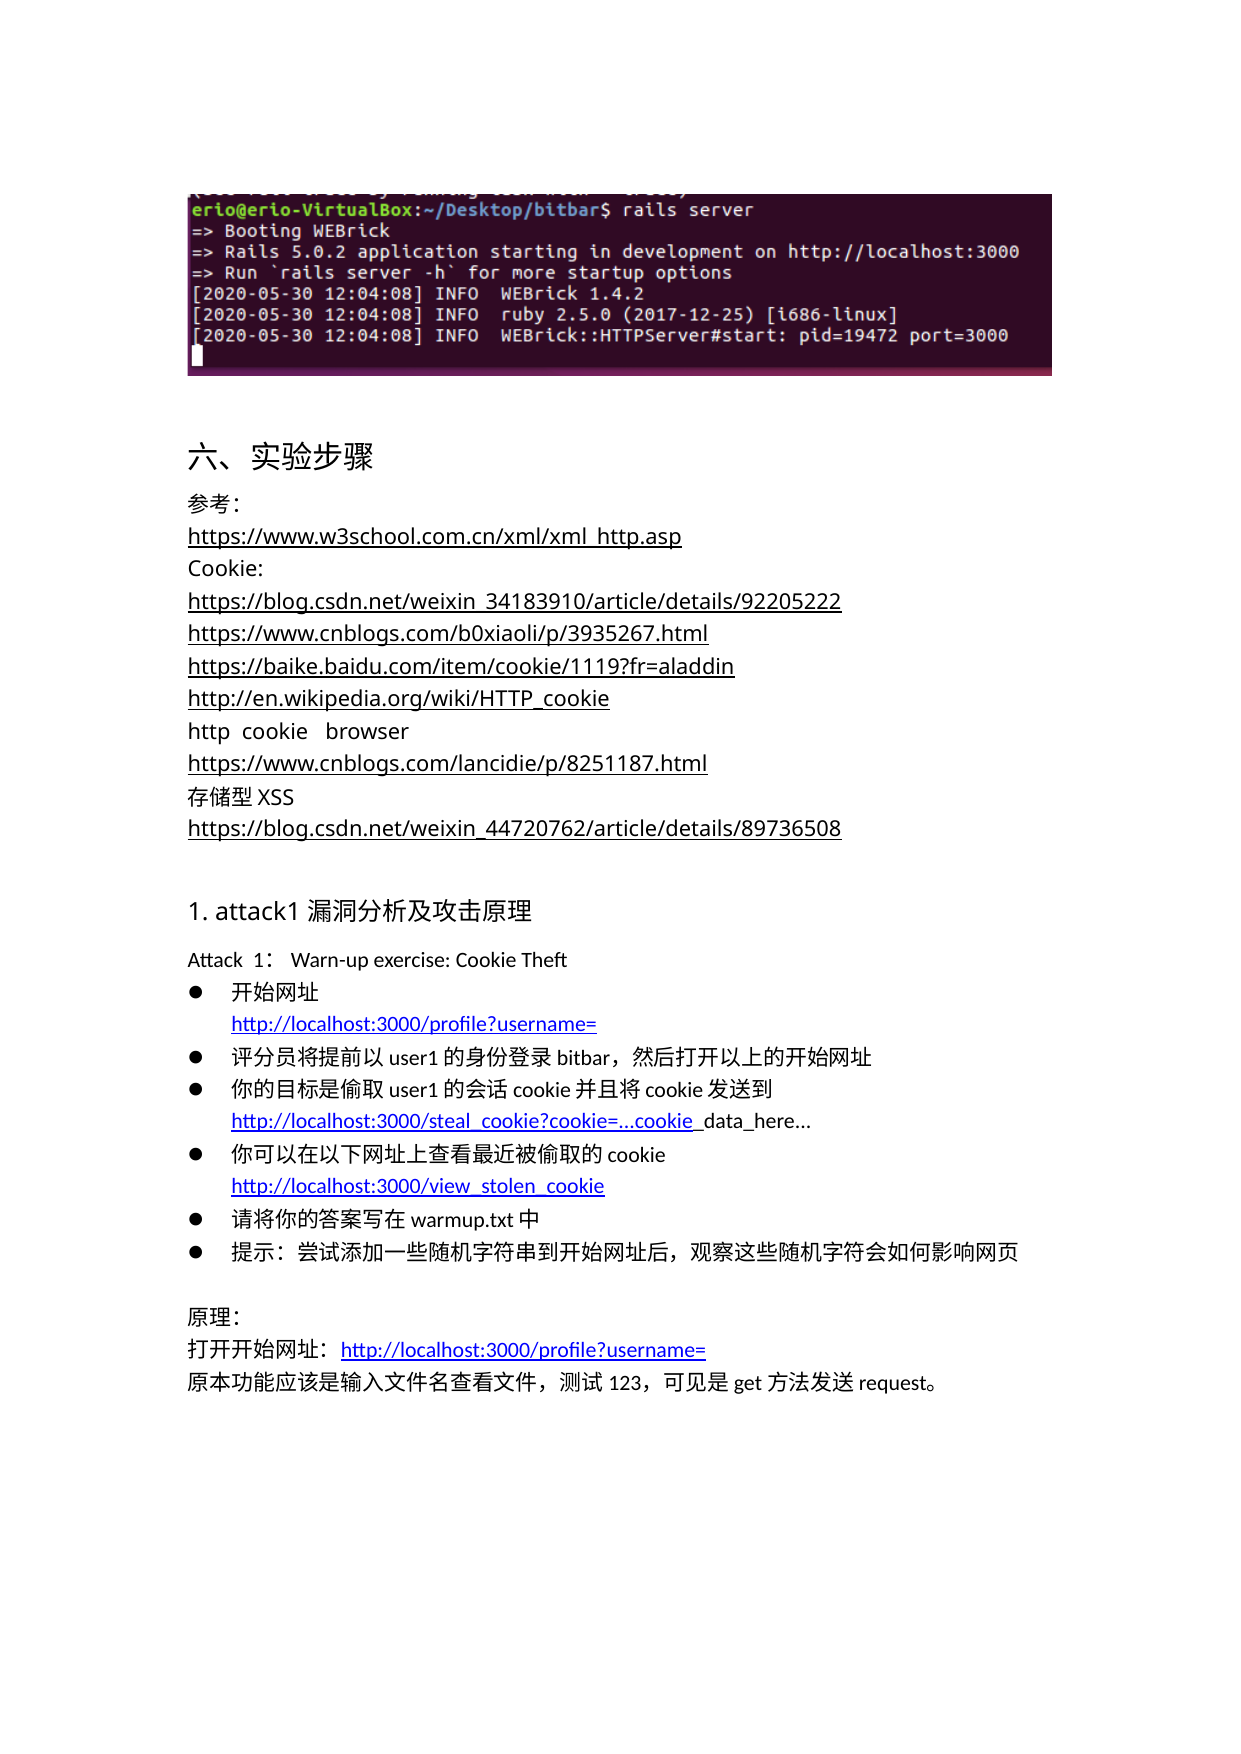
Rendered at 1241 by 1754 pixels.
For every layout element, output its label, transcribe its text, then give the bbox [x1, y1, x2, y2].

list 请将你的答案写在warmup.txt中 [187, 1202, 1053, 1234]
text http://localhost:3000/view_stolen_cookie [187, 1169, 1053, 1202]
text 参考： [187, 487, 1053, 519]
text http://en.wikipedia.org/wiki/HTTP_cookie [187, 682, 1053, 714]
list 开始网址 [187, 974, 1053, 1007]
text https://baike.baidu.com/item/cookie/1119?fr=aladdin [187, 649, 1053, 682]
text https://www.w3school.com.cn/xml/xml_http.asp [187, 519, 1053, 552]
text https://blog.csdn.net/weixin_34183910/article/details/92205222 [187, 584, 1053, 617]
list 评分员将提前以user1的身份登录bitbar，然后打开以上的开始网址 [187, 1039, 1053, 1072]
text 原本功能应该是输入文件名查看文件，测试 123，可见是 get 方法发送request。 [187, 1364, 1053, 1397]
text Cookie: [187, 552, 1053, 584]
picture [187, 194, 1052, 376]
text http cookie browser [187, 714, 1053, 747]
text https://blog.csdn.net/weixin_44720762/article/details/89736508 [187, 812, 1053, 844]
text 存储型XSS [187, 779, 1053, 812]
text 原理： [187, 1299, 1053, 1332]
text Attack 1： Warn-up exercise: Cookie Theft [187, 942, 1053, 974]
list 你的目标是偷取user1的会话cookie并且将cookie发送到 [187, 1072, 1053, 1104]
text http://localhost:3000/profile?username= [187, 1007, 1053, 1039]
list 提示：尝试添加一些随机字符串到开始网址后，观察这些随机字符会如何影响网页 [187, 1234, 1053, 1267]
list 你可以在以下网址上查看最近被偷取的cookie [187, 1137, 1053, 1169]
text 打开开始网址：http://localhost:3000/profile?username= [187, 1332, 1053, 1364]
text https://www.cnblogs.com/b0xiaoli/p/3935267.html [187, 617, 1053, 649]
list 实验步骤 [187, 422, 1053, 487]
text 1. attack1 漏洞分析及攻击原理 [187, 877, 1053, 942]
text https://www.cnblogs.com/lancidie/p/8251187.html [187, 747, 1053, 779]
text http://localhost:3000/steal_cookie?cookie=...cookie_data_here... [187, 1104, 1053, 1137]
